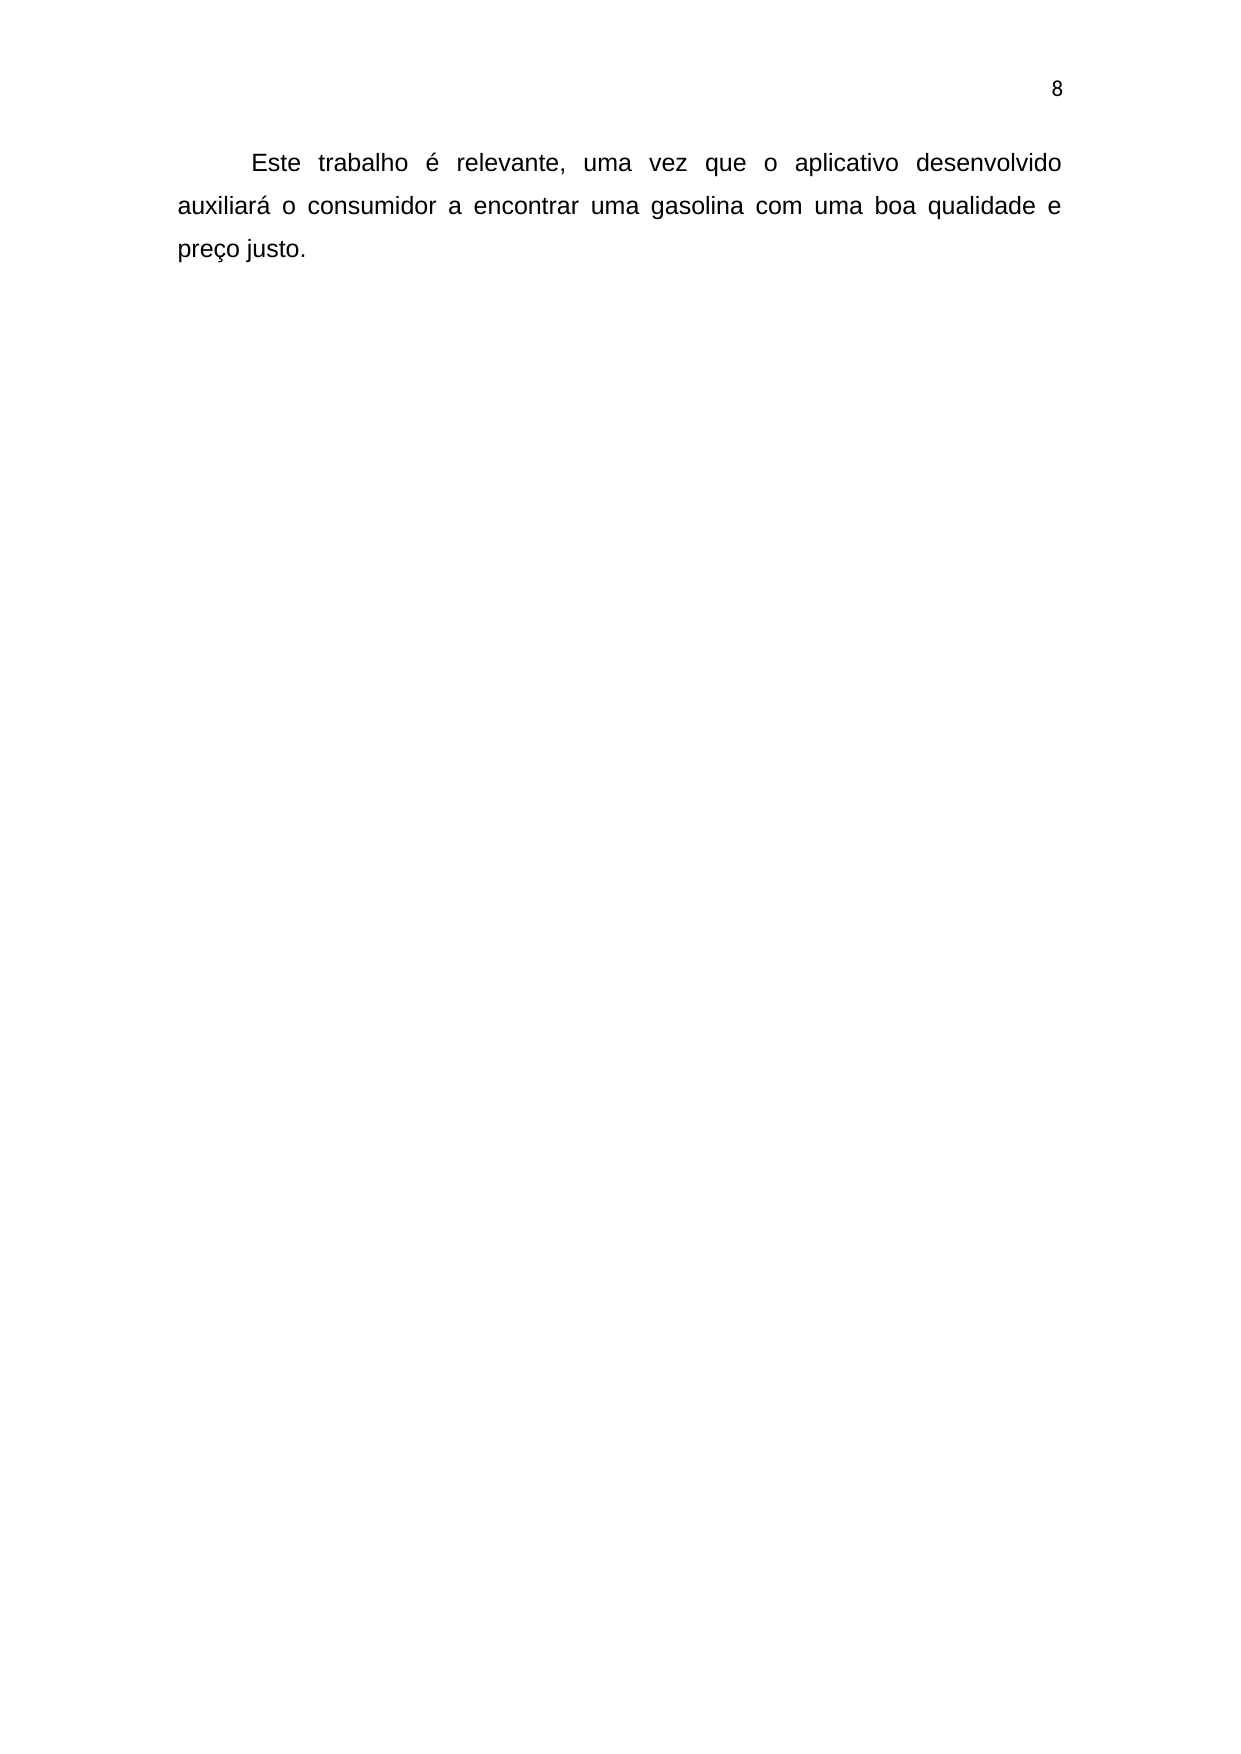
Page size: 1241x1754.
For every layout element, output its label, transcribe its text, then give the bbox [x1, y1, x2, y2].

text Este trabalho é relevante, uma vez que o aplicativo desenvolvido auxiliará o consumidor a encontrar uma gasolina com uma boa qualidade e preço justo. [177, 148, 1063, 263]
